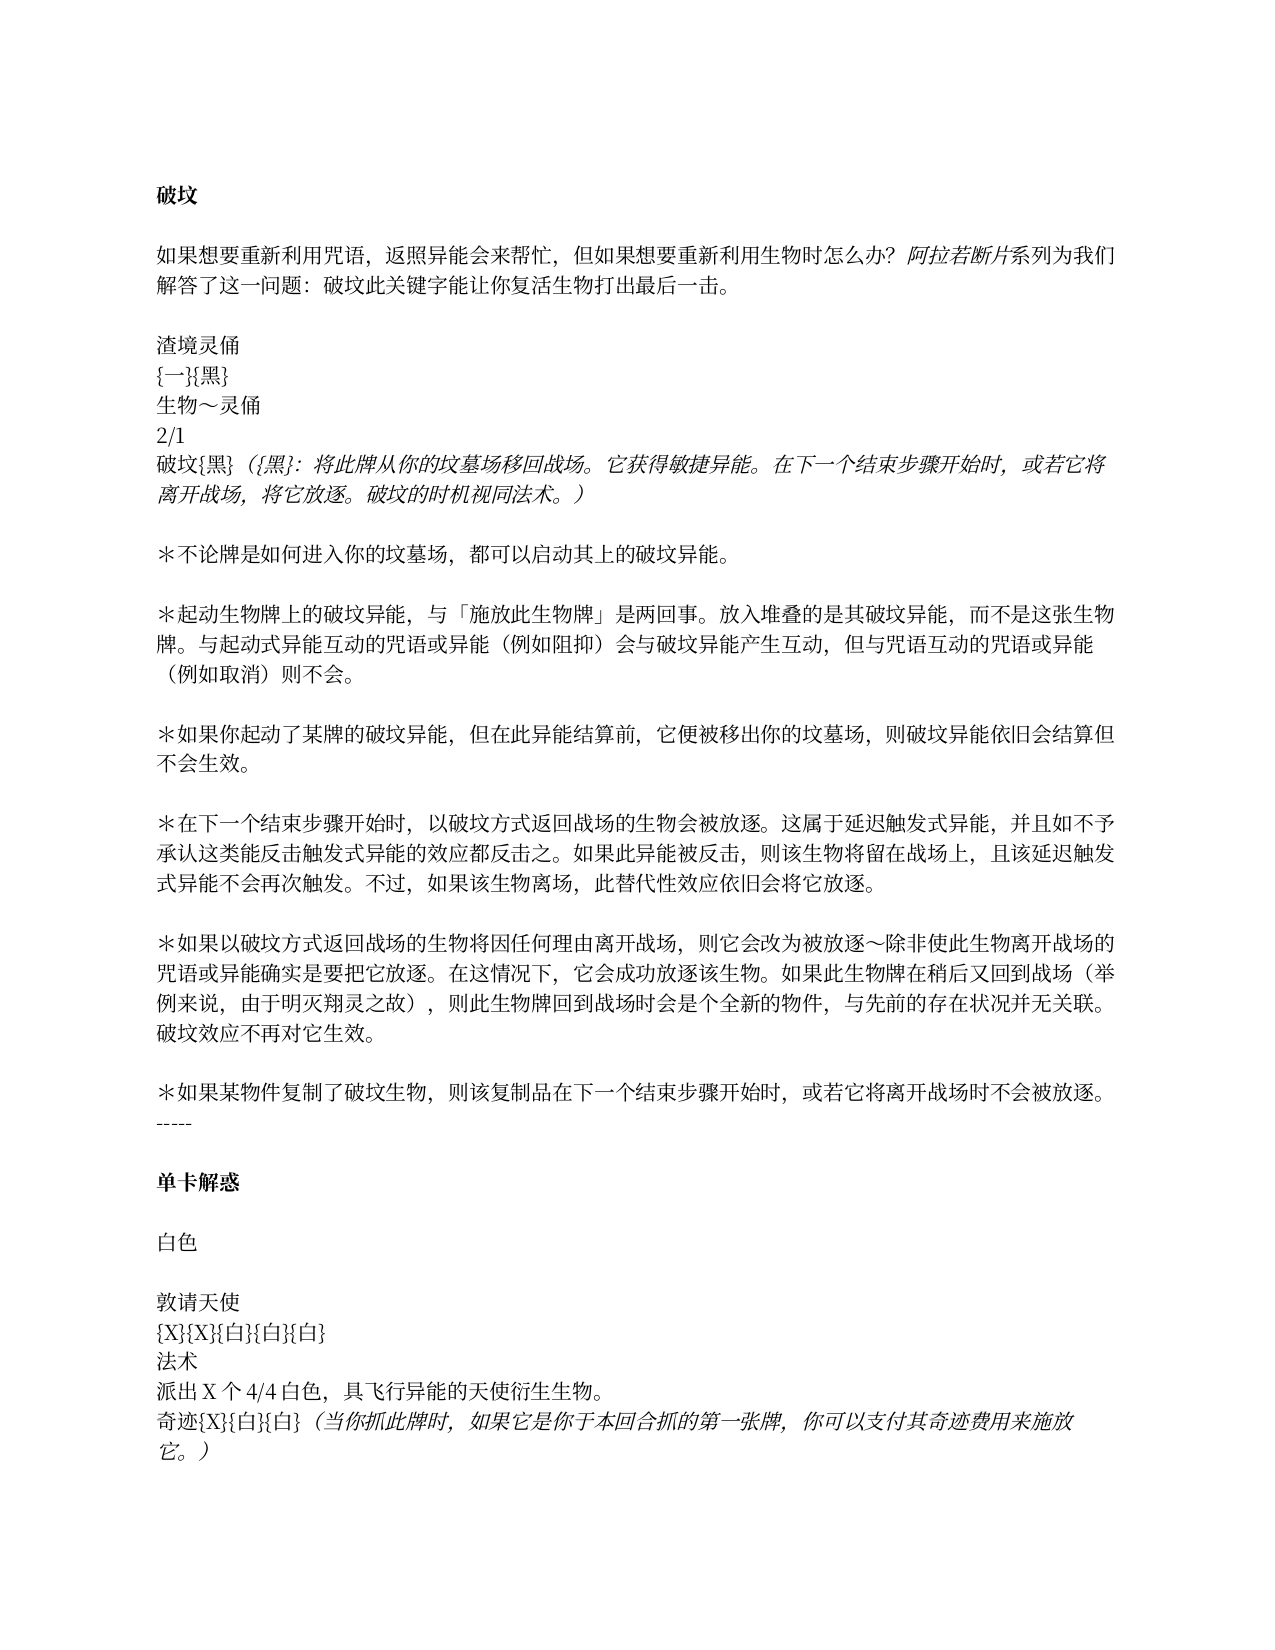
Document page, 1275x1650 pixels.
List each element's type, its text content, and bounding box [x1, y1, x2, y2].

text ＊不论牌是如何进入你的坟墓场，都可以启动其上的破坟异能。 [156, 539, 1118, 568]
text 渣境灵俑 [156, 329, 1118, 359]
text ＊在下一个结束步骤开始时，以破坟方式返回战场的生物会被放逐。这属于延迟触发式异能，并且如不予承认这类能反击触发式异能的效应都反击之。如果此异能被反击，则该生物将留在战场上，且该延迟触发式异能不会再次触发。不过，如果该生物离场，此替代性效应依旧会将它放逐。 [156, 808, 1118, 897]
text 法术 [156, 1346, 1118, 1376]
text 生物～灵俑 [156, 389, 1118, 419]
text 奇迹{X}{白}{白}（当你抓此牌时，如果它是你于本回合抓的第一张牌，你可以支付其奇迹费用来施放它。） [156, 1406, 1118, 1465]
text ----- [156, 1107, 1118, 1137]
text 破坟{黑}（{黑}：将此牌从你的坟墓场移回战场。它获得敏捷异能。在下一个结束步骤开始时，或若它将离开战场，将它放逐。破坟的时机视同法术。） [156, 449, 1118, 509]
text 白色 [156, 1226, 1118, 1256]
text 单卡解惑 [156, 1166, 1118, 1196]
text ＊如果某物件复制了破坟生物，则该复制品在下一个结束步骤开始时，或若它将离开战场时不会被放逐。 [156, 1077, 1118, 1107]
text 如果想要重新利用咒语，返照异能会来帮忙，但如果想要重新利用生物时怎么办？阿拉若断片系列为我们解答了这一问题：破坟此关键字能让你复活生物打出最后一击。 [156, 240, 1118, 299]
text 敦请天使 [156, 1286, 1118, 1316]
text ＊如果你起动了某牌的破坟异能，但在此异能结算前，它便被移出你的坟墓场，则破坟异能依旧会结算但不会生效。 [156, 718, 1118, 778]
text ＊起动生物牌上的破坟异能，与「施放此生物牌」是两回事。放入堆叠的是其破坟异能，而不是这张生物牌。与起动式异能互动的咒语或异能（例如阻抑）会与破坟异能产生互动，但与咒语互动的咒语或异能（例如取消）则不会。 [156, 598, 1118, 688]
text 派出X个4/4白色，具飞行异能的天使衍生生物。 [156, 1376, 1118, 1406]
text ＊如果以破坟方式返回战场的生物将因任何理由离开战场，则它会改为被放逐～除非使此生物离开战场的咒语或异能确实是要把它放逐。在这情况下，它会成功放逐该生物。如果此生物牌在稍后又回到战场（举例来说，由于明灭翔灵之故），则此生物牌回到战场时会是个全新的物件，与先前的存在状况并无关联。破坟效应不再对它生效。 [156, 927, 1118, 1047]
text 破坟 [156, 180, 1118, 210]
text 2/1 [156, 419, 1118, 449]
text {X}{X}{白}{白}{白} [156, 1316, 1118, 1346]
text {一}{黑} [156, 359, 1118, 389]
